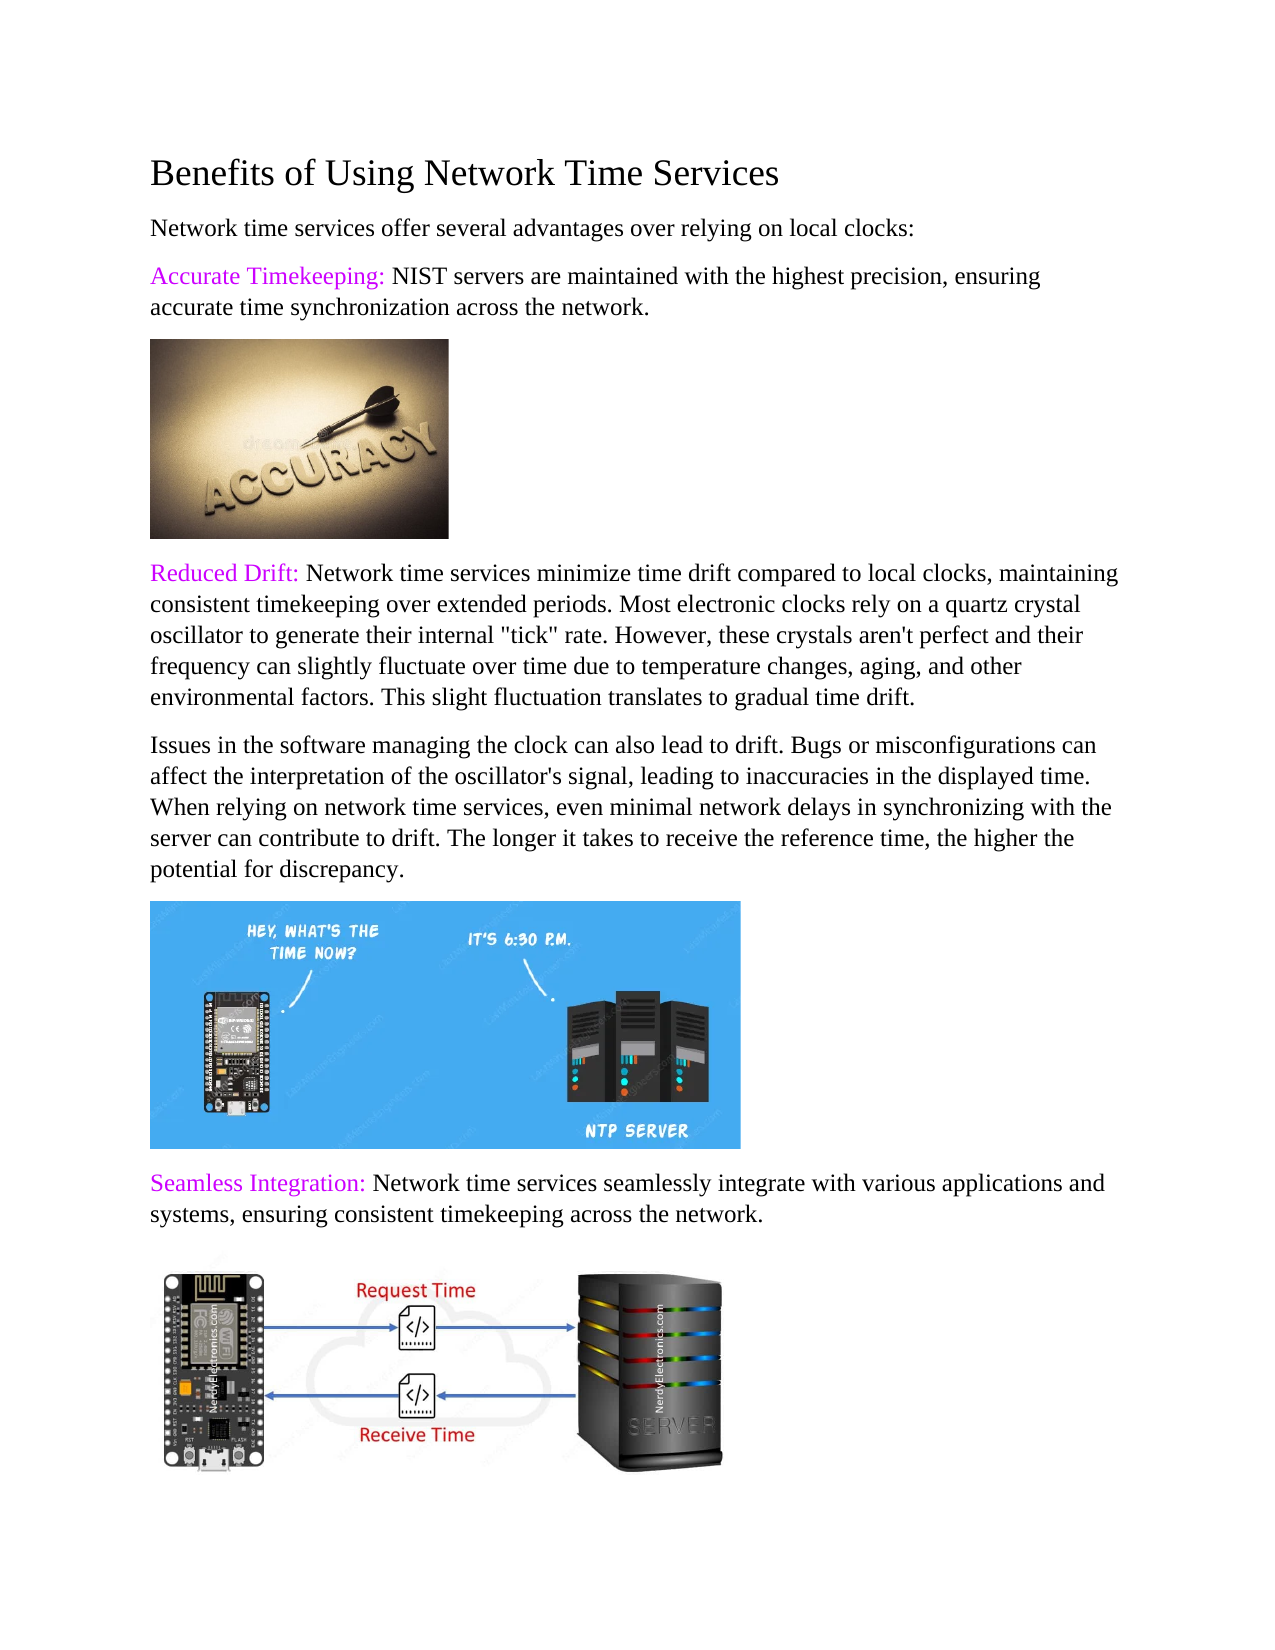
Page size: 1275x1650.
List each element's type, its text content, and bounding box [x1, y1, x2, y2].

text Accurate Timekeeping: NIST servers are maintained with the highest precision, ensuring accurate time synchronization across the network. [150, 261, 1125, 321]
text Network time services offer several advantages over relying on local clocks: [150, 213, 1125, 242]
text Benefits of Using Network Time Services [150, 150, 1125, 193]
text Seamless Integration: Network time services seamlessly integrate with various applications and systems, ensuring consistent timekeeping across the network. [150, 1168, 1125, 1227]
text Reduced Drift: Network time services minimize time drift compared to local clocks, maintaining consistent timekeeping over extended periods. Most electronic clocks rely on a quartz crystal oscillator to generate their internal "tick" rate. However, these crystals aren't perfect and their frequency can slightly fluctuate over time due to temperature changes, aging, and other environmental factors. This slight fluctuation translates to gradual time drift. [150, 558, 1125, 711]
picture [150, 901, 741, 1149]
text Issues in the software managing the clock can also lead to drift. Bugs or misconfigurations can affect the interpretation of the oscillator's signal, leading to inaccuracies in the displayed time. When relying on network time services, even minimal network delays in synchronizing with the server can contribute to drift. The longer it takes to receive the reference time, the higher the potential for discrepancy. [150, 730, 1125, 883]
picture [150, 339, 449, 539]
picture [150, 1246, 731, 1496]
